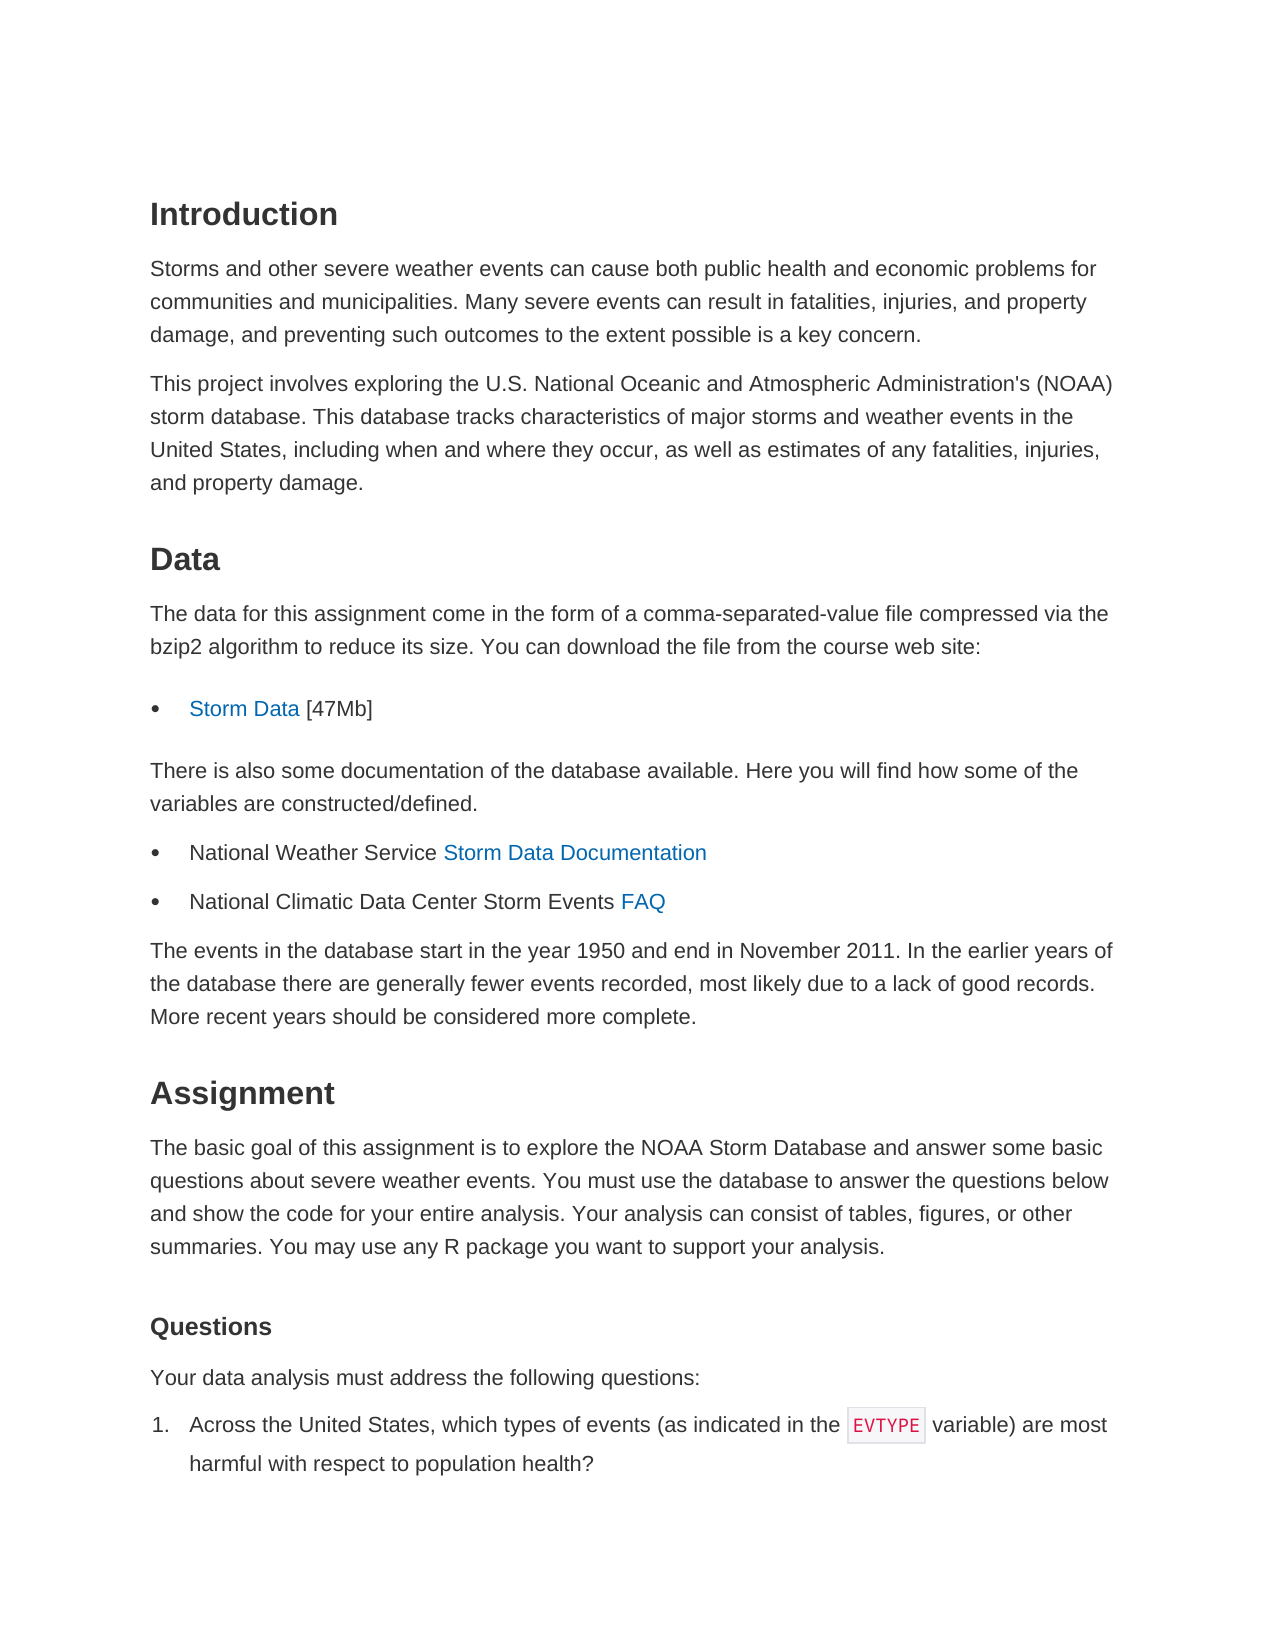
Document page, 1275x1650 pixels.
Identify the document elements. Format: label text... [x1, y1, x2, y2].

text The events in the database start in the year 1950 and end in November 2011. In the earlier years of the database there are generally fewer events recorded, most likely due to a lack of good records. More recent years should be considered more complete. [150, 931, 1125, 1029]
list Across the United States, which types of events (as indicated in the EVTYPE variable) are most harmful with respect to population health? [152, 1407, 1125, 1476]
text Assignment [150, 1046, 1125, 1111]
text Introduction [150, 166, 1125, 232]
text Questions [150, 1275, 1125, 1341]
text Your data analysis must address the following questions: [150, 1357, 1125, 1390]
list National Climatic Data Center Storm Events FAQ [152, 881, 1125, 914]
list National Weather Service Storm Data Documentation [152, 832, 1125, 865]
list Storm Data [47Mb] [152, 688, 1125, 721]
text The data for this assignment come in the form of a comma-separated-value file compressed via the bzip2 algorithm to reduce its size. You can download the file from the course web site: [150, 593, 1125, 659]
text This project involves exploring the U.S. National Oceanic and Atmospheric Administration's (NOAA) storm database. This database tracks characteristics of major storms and weather events in the United States, including when and where they occur, as well as estimates of any fatalities, injuries, and property damage. [150, 363, 1125, 495]
text There is also some documentation of the database available. Here you will find how some of the variables are constructed/defined. [150, 750, 1125, 816]
text The basic goal of this assignment is to explore the NOAA Storm Database and answer some basic questions about severe weather events. You must use the database to answer the questions below and show the code for your entire analysis. Your analysis can consist of tables, figures, or other summaries. You may use any R package you want to support your analysis. [150, 1128, 1125, 1259]
text Data [150, 511, 1125, 577]
text Storms and other severe weather events can cause both public health and economic problems for communities and municipalities. Many severe events can result in fatalities, injuries, and property damage, and preventing such outcomes to the extent possible is a key concern. [150, 248, 1125, 347]
